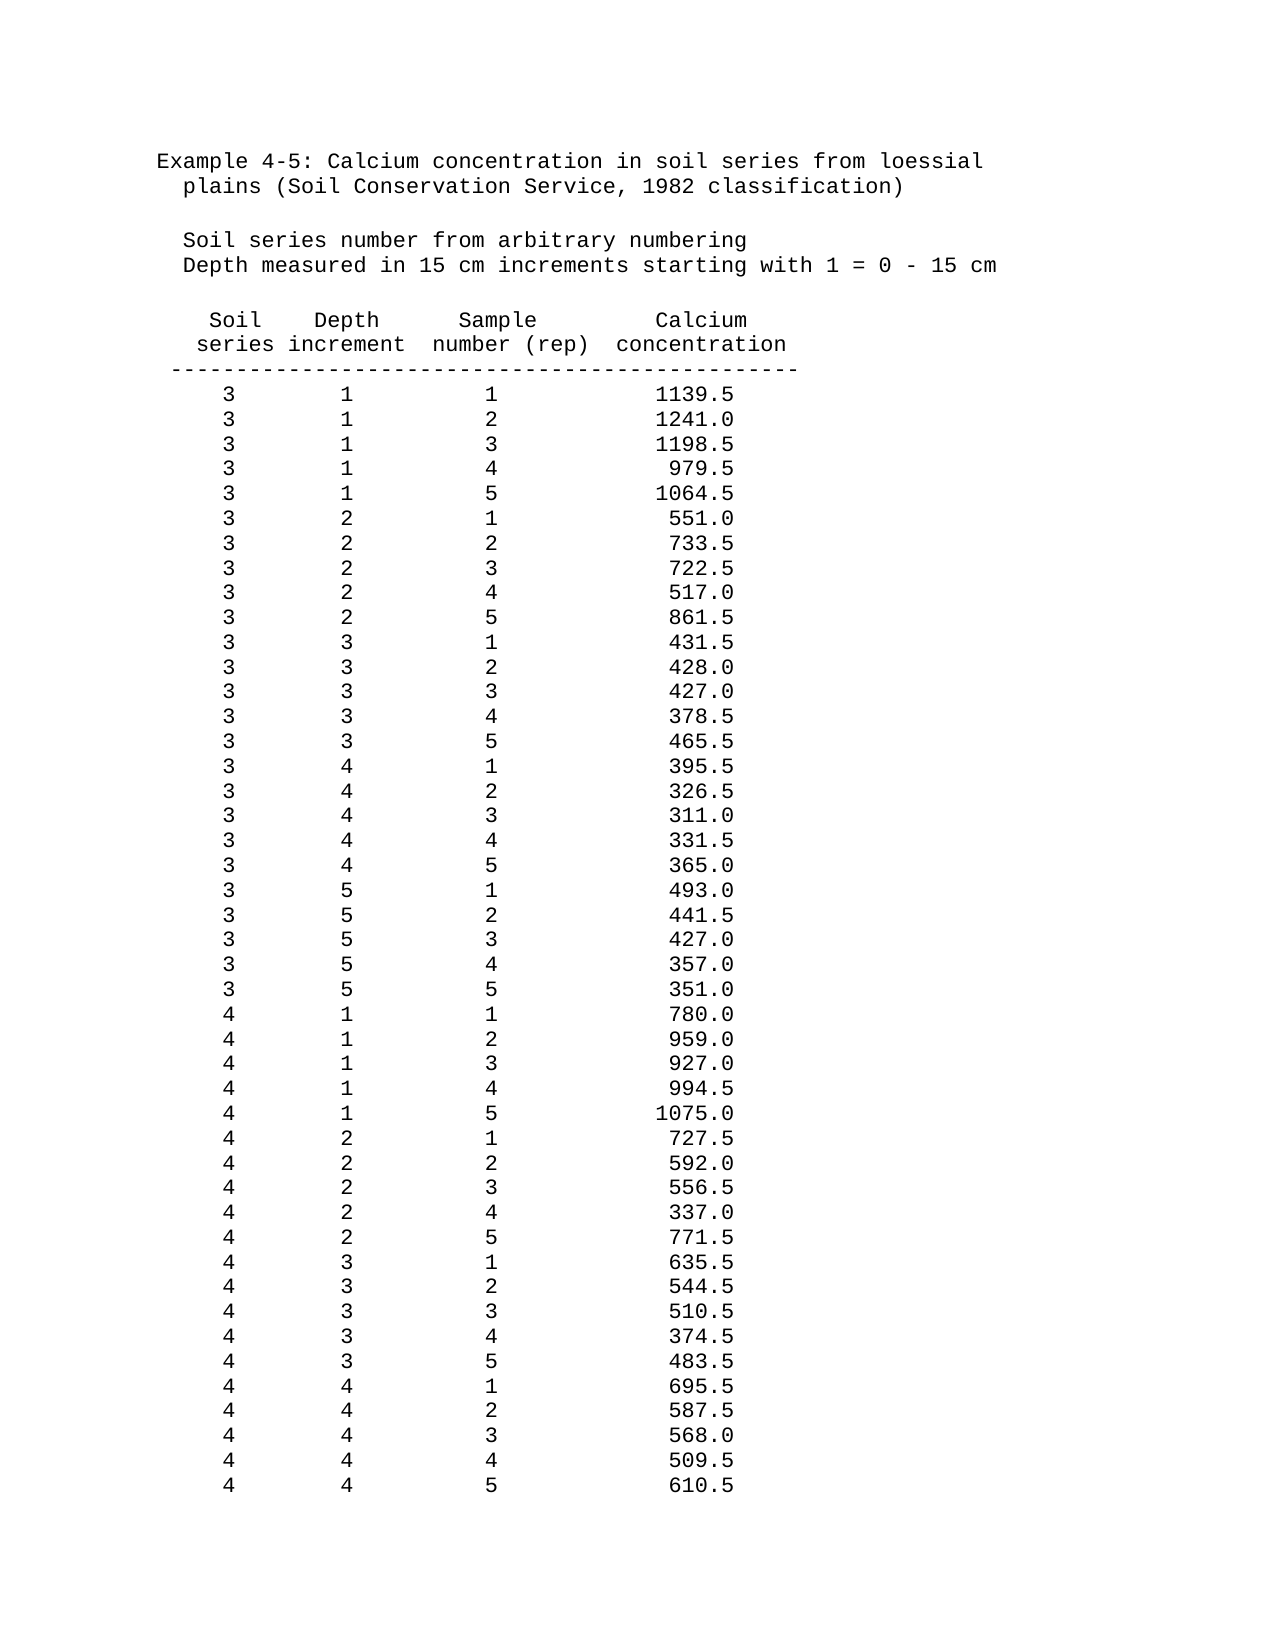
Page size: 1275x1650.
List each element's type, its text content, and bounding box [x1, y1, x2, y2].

text 4 4 5 610.5 [156, 1474, 1118, 1499]
text 3 5 4 357.0 [156, 953, 1118, 978]
text plains (Soil Conservation Service, 1982 classification) [156, 175, 1118, 199]
text 3 5 3 427.0 [156, 928, 1118, 953]
text 4 2 1 727.5 [156, 1127, 1118, 1152]
text 3 2 3 722.5 [156, 557, 1118, 581]
text 3 4 3 311.0 [156, 804, 1118, 829]
text 3 3 1 431.5 [156, 631, 1118, 656]
text series increment number (rep) concentration [156, 333, 1118, 358]
text 4 4 3 568.0 [156, 1424, 1118, 1449]
text 3 1 1 1139.5 [156, 383, 1118, 408]
text Depth measured in 15 cm increments starting with 1 = 0 - 15 cm [156, 254, 1118, 279]
text 4 3 4 374.5 [156, 1325, 1118, 1350]
text 4 4 4 509.5 [156, 1449, 1118, 1474]
text ------------------------------------------------ [156, 358, 1118, 383]
text 3 1 3 1198.5 [156, 433, 1118, 457]
text 4 2 5 771.5 [156, 1226, 1118, 1251]
text 3 3 4 378.5 [156, 705, 1118, 730]
text 4 2 2 592.0 [156, 1152, 1118, 1176]
text 3 4 2 326.5 [156, 780, 1118, 804]
text 3 3 5 465.5 [156, 730, 1118, 755]
text 3 1 2 1241.0 [156, 408, 1118, 433]
text 4 3 3 510.5 [156, 1300, 1118, 1325]
text 4 2 4 337.0 [156, 1201, 1118, 1226]
text 4 1 5 1075.0 [156, 1102, 1118, 1127]
text 3 2 4 517.0 [156, 581, 1118, 606]
text 3 3 3 427.0 [156, 681, 1118, 705]
text 3 2 5 861.5 [156, 606, 1118, 631]
text 4 2 3 556.5 [156, 1176, 1118, 1201]
text 3 1 4 979.5 [156, 457, 1118, 482]
text 3 1 5 1064.5 [156, 482, 1118, 507]
text 4 3 2 544.5 [156, 1276, 1118, 1300]
text Example 4-5: Calcium concentration in soil series from loessial [156, 150, 1118, 175]
text 4 1 3 927.0 [156, 1052, 1118, 1077]
text 3 5 5 351.0 [156, 978, 1118, 1003]
text 4 4 1 695.5 [156, 1375, 1118, 1399]
text 4 1 4 994.5 [156, 1077, 1118, 1102]
text Soil series number from arbitrary numbering [156, 229, 1118, 254]
text 3 4 5 365.0 [156, 854, 1118, 879]
text 3 5 1 493.0 [156, 879, 1118, 904]
text 4 4 2 587.5 [156, 1399, 1118, 1424]
text 3 5 2 441.5 [156, 904, 1118, 928]
text Soil Depth Sample Calcium [156, 309, 1118, 333]
text 4 3 1 635.5 [156, 1251, 1118, 1276]
text 3 4 4 331.5 [156, 829, 1118, 854]
text 3 4 1 395.5 [156, 755, 1118, 780]
text 4 1 2 959.0 [156, 1028, 1118, 1052]
text 3 2 2 733.5 [156, 532, 1118, 557]
text 3 2 1 551.0 [156, 507, 1118, 532]
text 4 1 1 780.0 [156, 1003, 1118, 1028]
text 3 3 2 428.0 [156, 656, 1118, 681]
text 4 3 5 483.5 [156, 1350, 1118, 1375]
